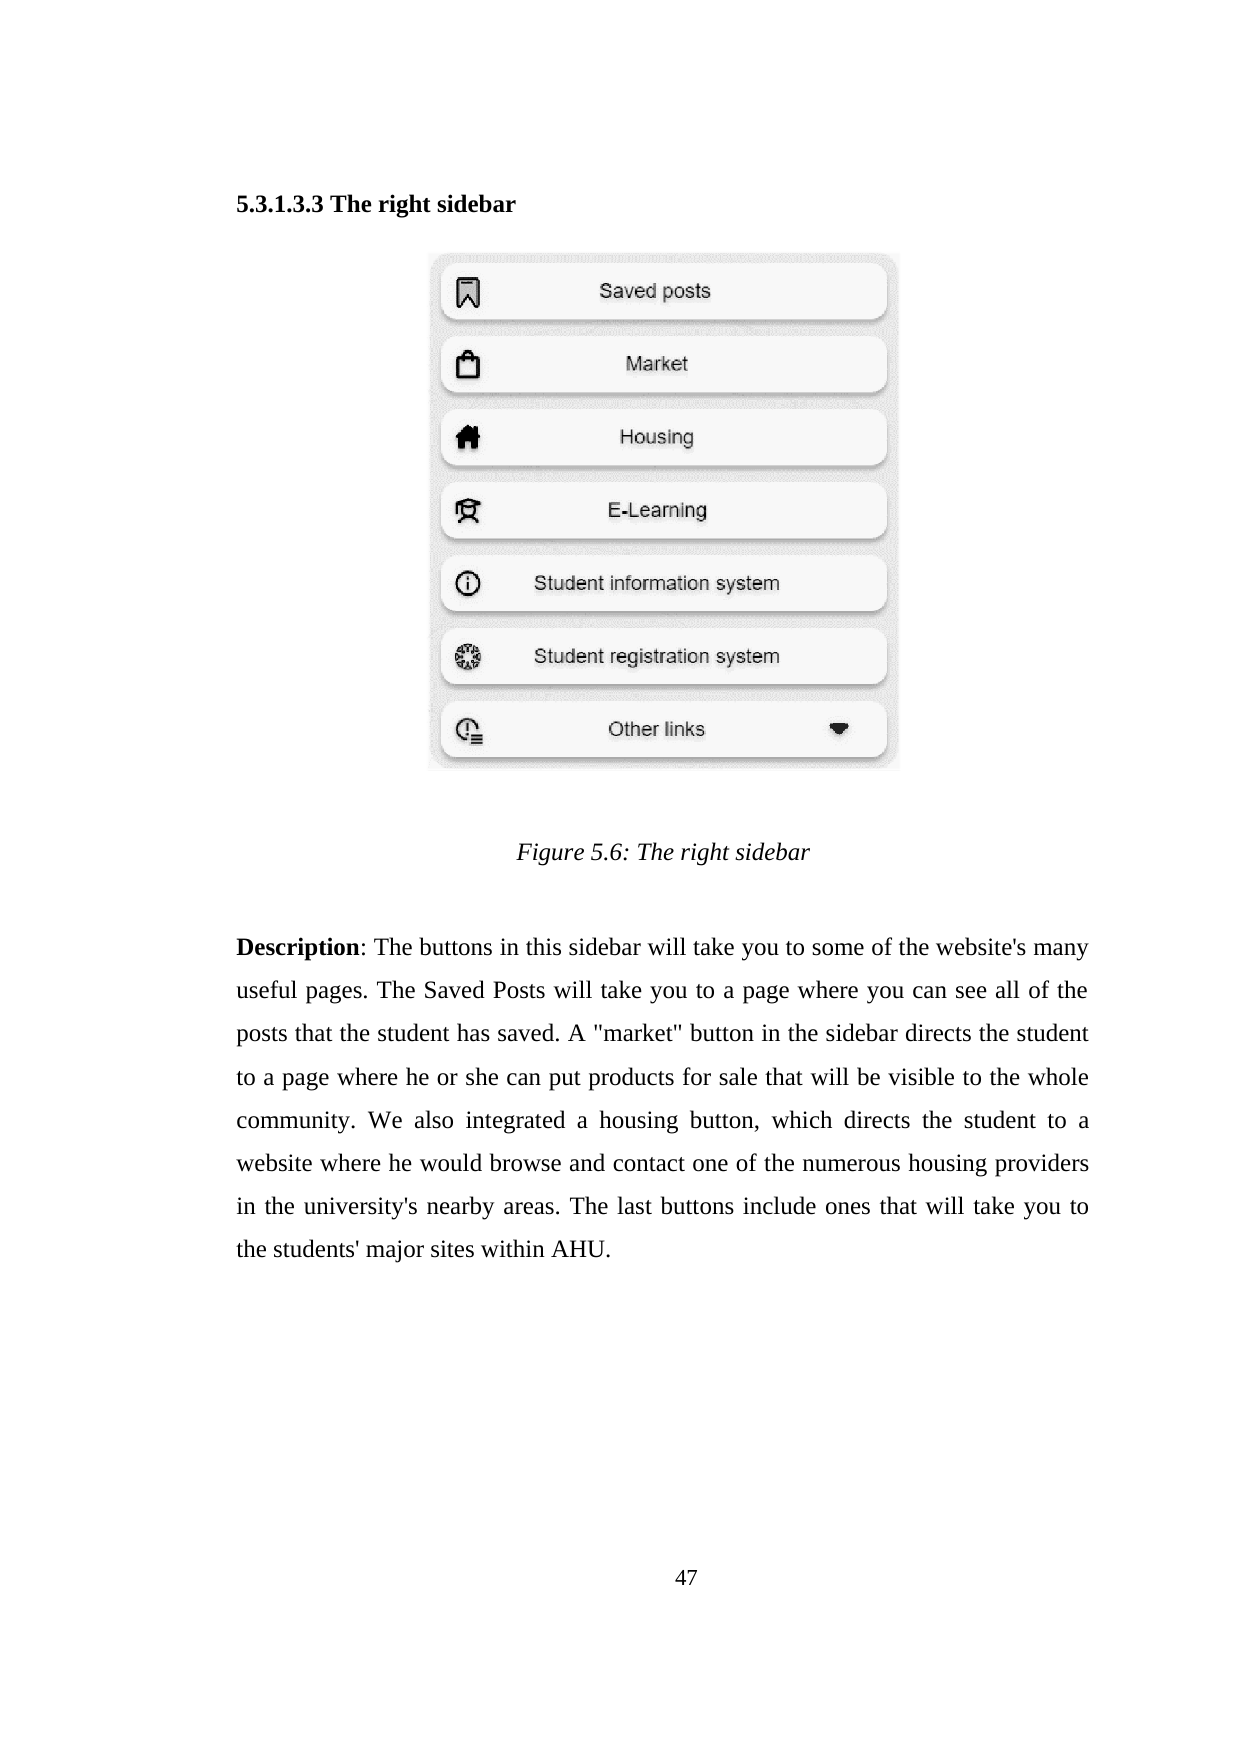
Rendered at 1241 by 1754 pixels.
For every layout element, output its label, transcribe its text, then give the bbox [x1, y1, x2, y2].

subtitle The right sidebar [236, 189, 1090, 218]
text Description: The buttons in this sidebar will take you to some of the website's many useful pages. The Saved Posts will take you to a page where you can see all of the posts that the student has saved. A "market" button in the sidebar directs the student to a page where he or she can put products for sale that will be visible to the whole community. We also integrated a housing button, which directs the student to a website where he would browse and contact one of the numerous housing providers in the university's nearby areas. The last buttons include ones that will take you to the students' major sites within AHU. [236, 932, 1090, 1263]
text Figure 5.6: The right sidebar [236, 837, 1090, 866]
picture [429, 254, 899, 768]
